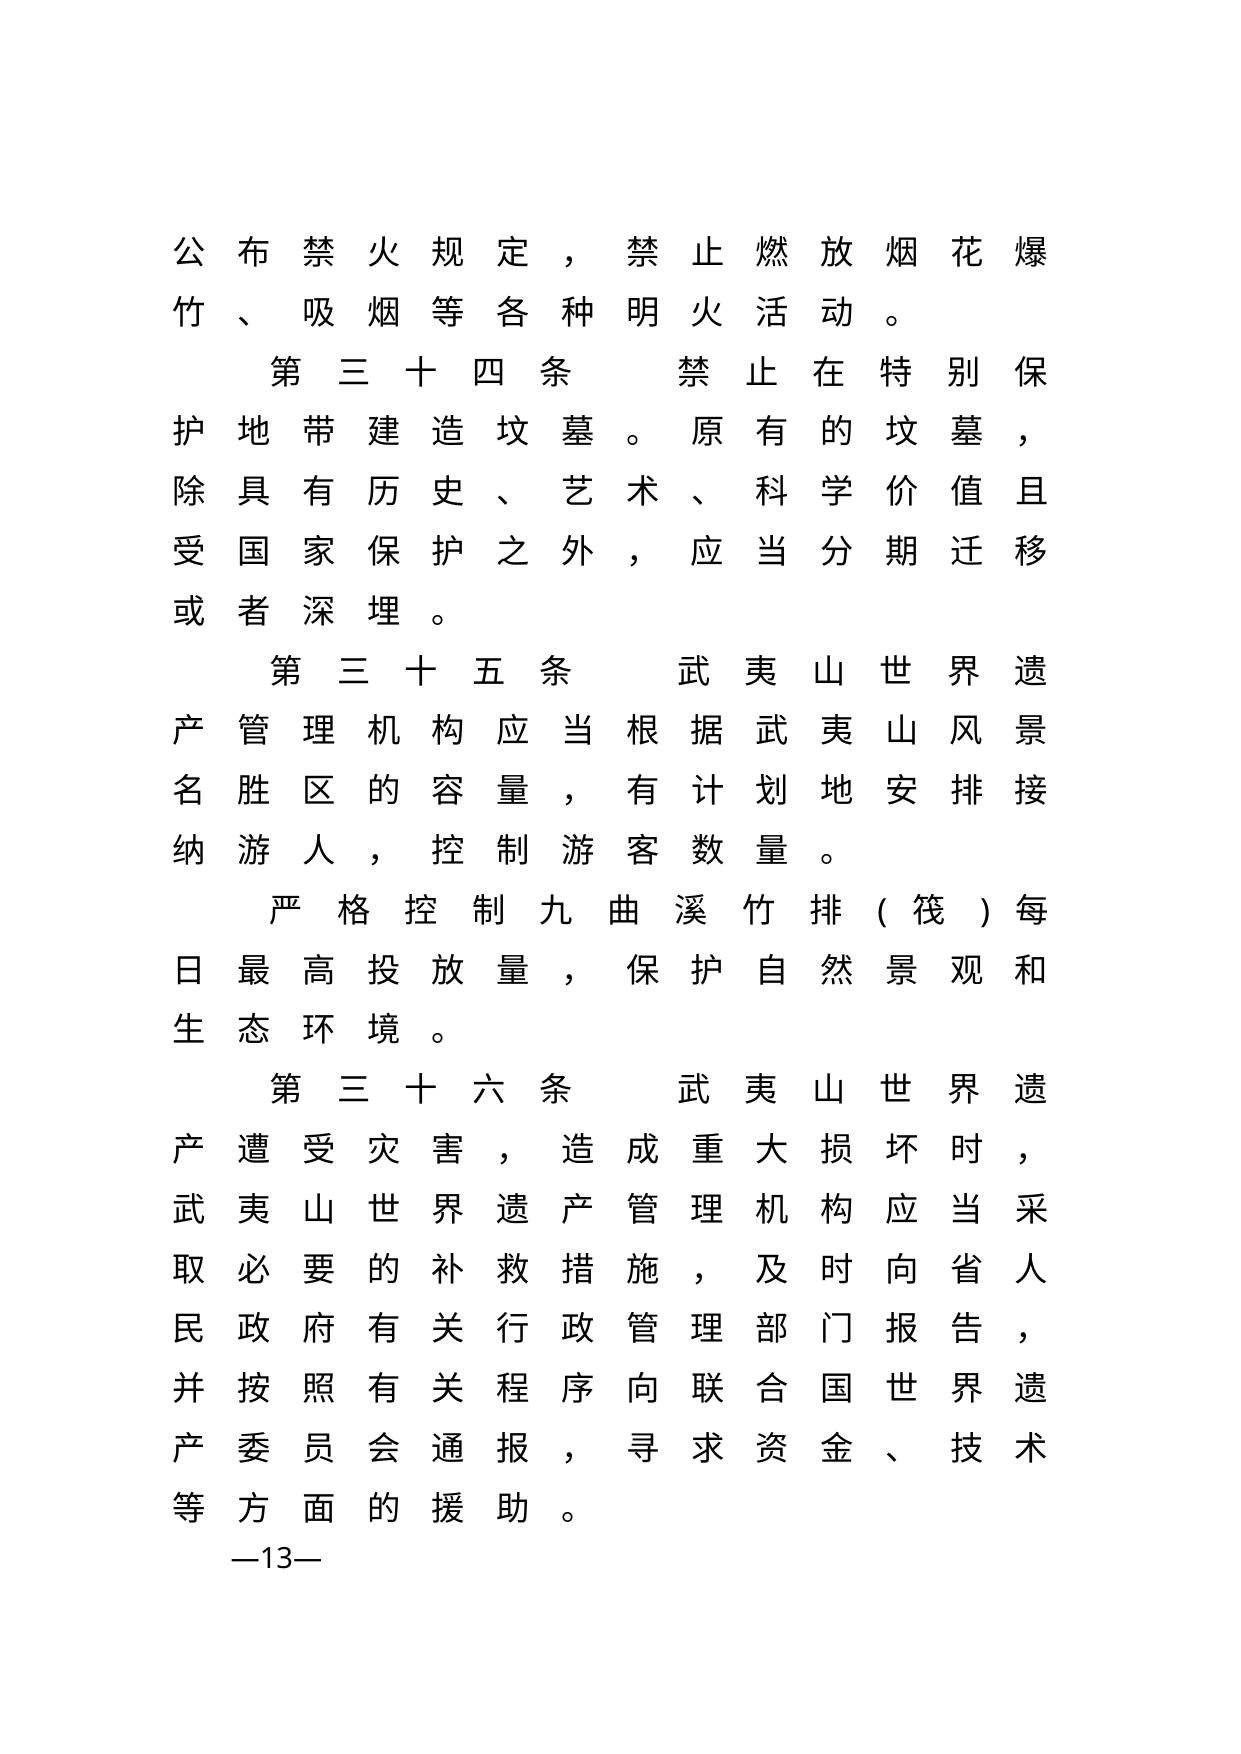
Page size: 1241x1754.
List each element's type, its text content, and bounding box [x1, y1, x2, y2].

text 第三十五条 武夷山世界遗产管理机构应当根据武夷山风景名胜区的容量，有计划地安排接纳游人，控制游客数量。 [172, 639, 1079, 878]
text 第三十四条 禁止在特别保护地带建造坟墓。原有的坟墓，除具有历史、艺术、科学价值且受国家保护之外，应当分期迁移或者深埋。 [172, 340, 1079, 639]
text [172, 220, 1079, 340]
text 第三十六条 武夷山世界遗产遭受灾害，造成重大损坏时，武夷山世界遗产管理机构应当采取必要的补救措施，及时向省人民政府有关行政管理部门报告，并按照有关程序向联合国世界遗产委员会通报，寻求资金、技术等方面的援助。 [172, 1057, 1079, 1536]
text 严格控制九曲溪竹排(筏)每日最高投放量，保护自然景观和生态环境。 [172, 878, 1079, 1057]
